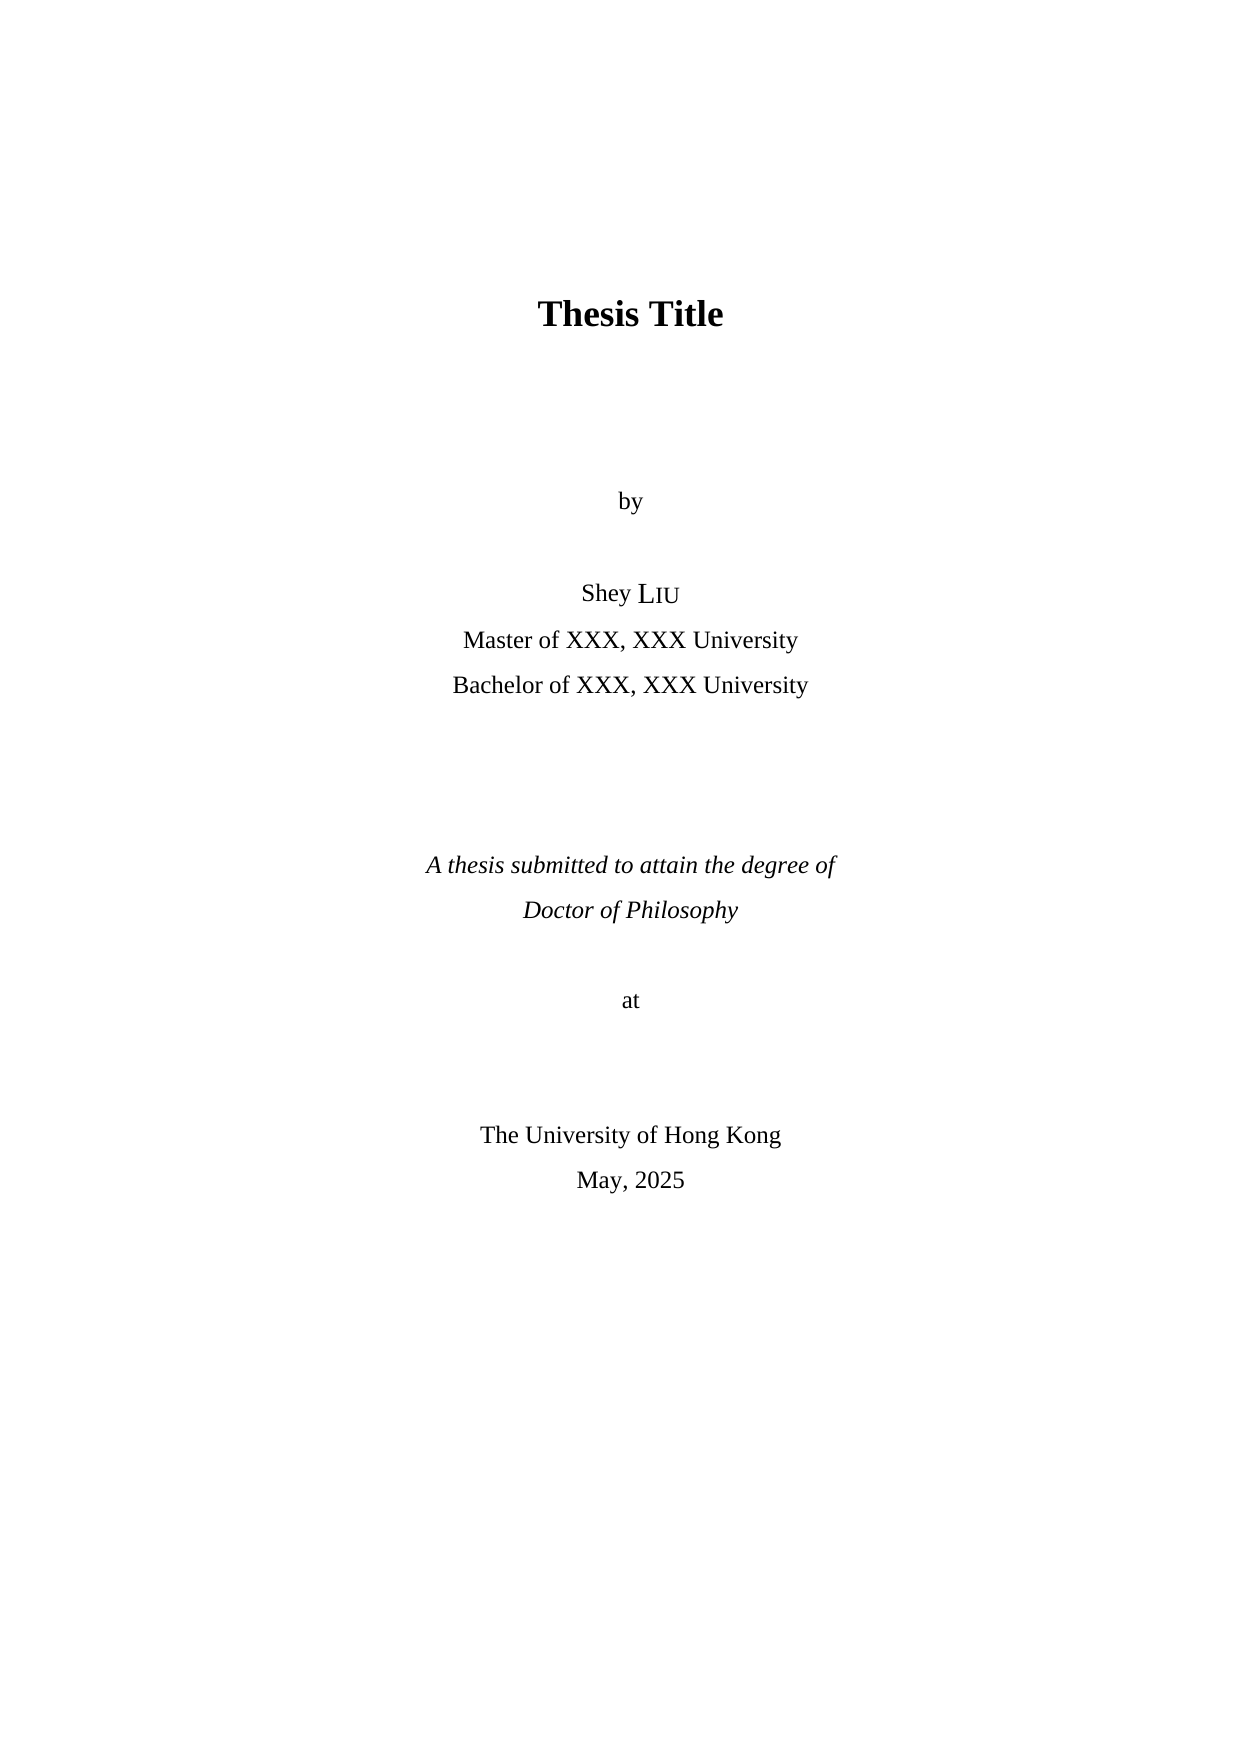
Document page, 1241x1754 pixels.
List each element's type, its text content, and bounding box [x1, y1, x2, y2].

text May, 2025 [207, 1166, 1033, 1194]
text Doctor of Philosophy [207, 896, 1033, 924]
text The University of Hong Kong [207, 1121, 1033, 1149]
text by [207, 486, 1033, 514]
text at [207, 986, 1033, 1014]
text Shey Liu [207, 576, 1033, 609]
text A thesis submitted to attain the degree of [207, 851, 1033, 879]
text Master of XXX, XXX University [207, 626, 1033, 654]
text Bachelor of XXX, XXX University [207, 671, 1033, 699]
text Thesis Title [207, 291, 1033, 334]
